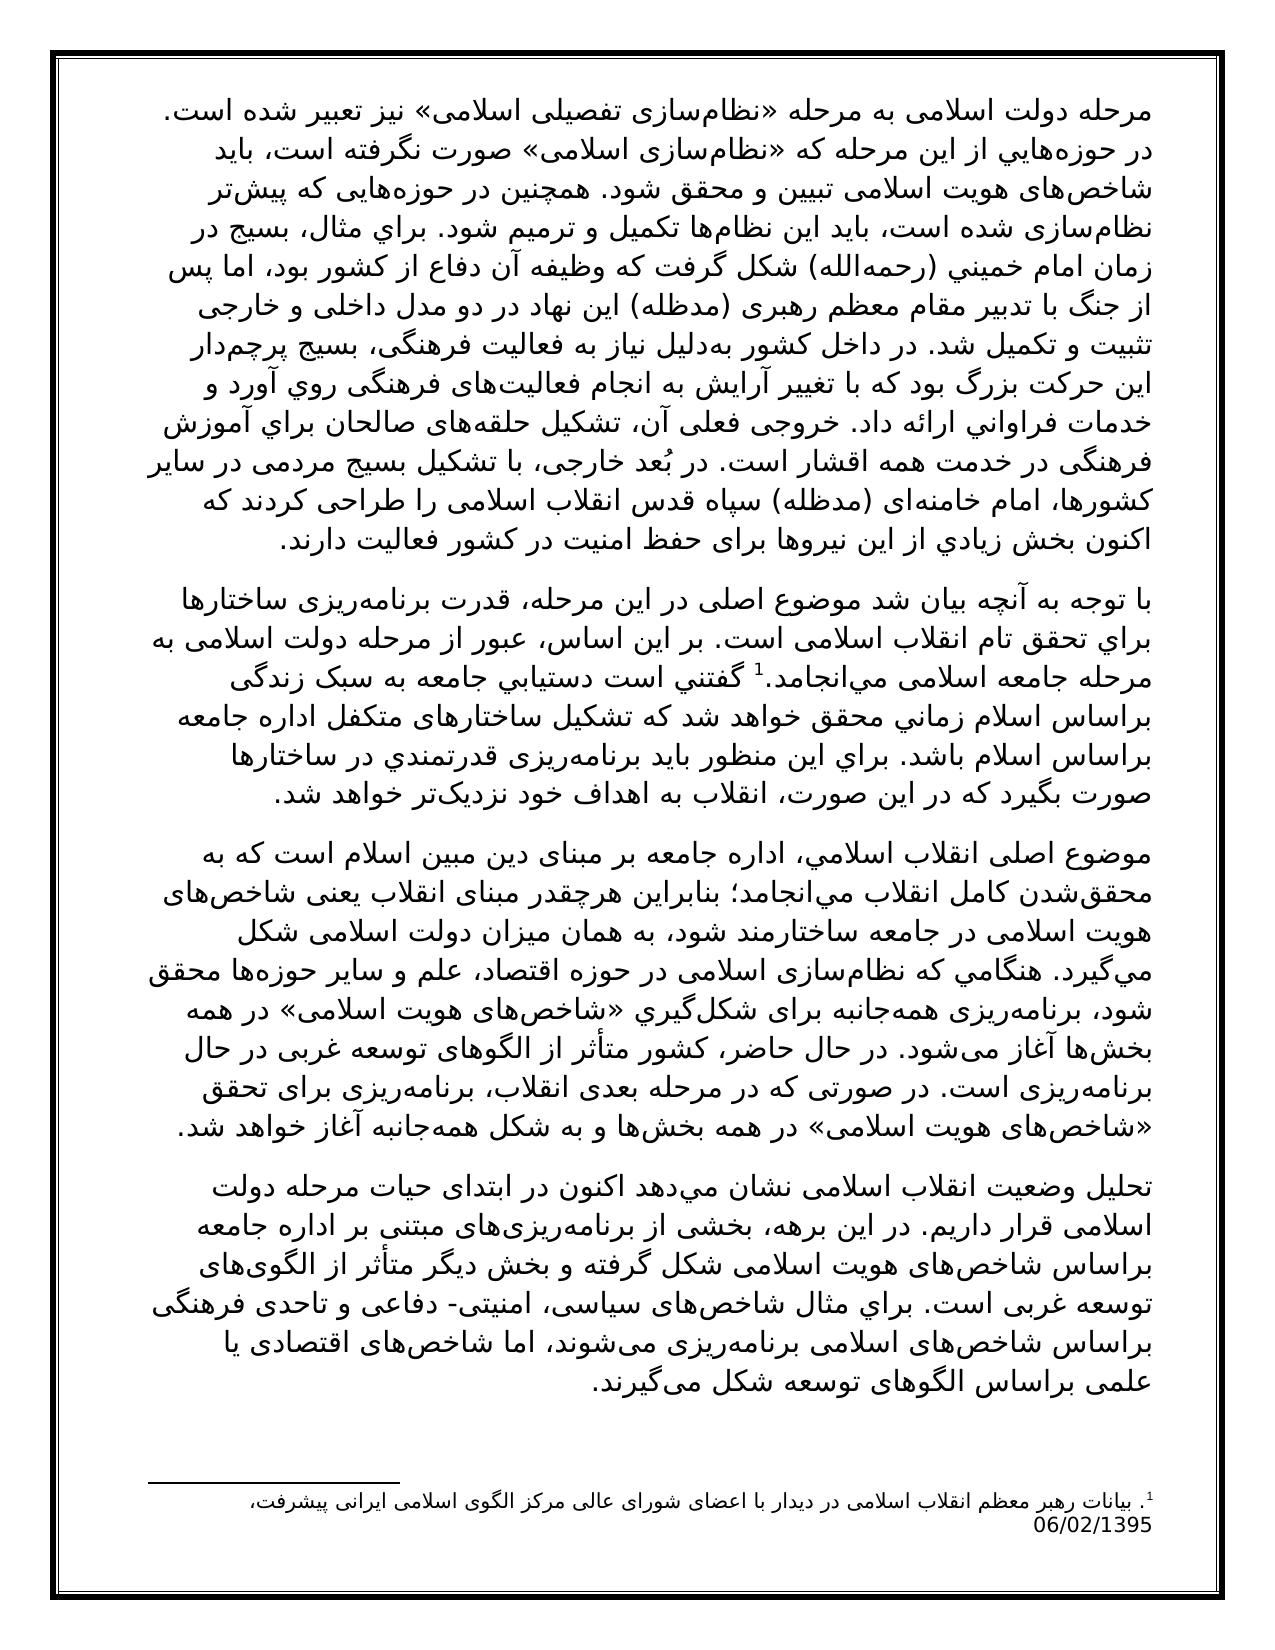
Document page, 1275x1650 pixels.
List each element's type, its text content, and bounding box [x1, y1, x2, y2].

text با توجه به آنچه بیان شد موضوع اصلی در این مرحله، قدرت برنامه‌ریزی ساختارها براي تحقق تام انقلاب اسلامی است. بر اين اساس، عبور از مرحله دولت اسلامی به مرحله جامعه اسلامی مي‌انجامد. گفتني است دستيابي جامعه به سبک زندگی براساس اسلام زماني محقق خواهد شد كه تشكيل ساختارهای متکفل اداره جامعه براساس اسلام باشد. براي اين منظور بايد برنامه‌ریزی‌ قدرتمندي در ساختارها صورت بگيرد كه در اين صورت، انقلاب به اهداف خود نزدیک‌تر خواهد شد. [148, 582, 1153, 811]
text مرحله دولت اسلامی به مرحله «نظام‌سازی تفصیلی اسلامی» نیز تعبیر شده است. در حوزه‌هايي از اين مرحله که «نظام‌سازی اسلامی» صورت نگرفته است، باید شاخص‌های هویت اسلامی تبیین و محقق شود. همچنین در حوزه‌هایی که پيش‌تر نظام‌سازی شده است، باید این نظام‌ها تکمیل و ترمیم شود. براي مثال، بسیج در زمان امام خميني (رحمه‌الله) شکل گرفت كه وظيفه آن دفاع از کشور بود، اما پس از جنگ با تدبیر مقام معظم رهبری (مدظله) اين نهاد در دو مدل داخلی و خارجی تثبیت و تکمیل شد. در داخل کشور به‌دليل نیاز به فعالیت فرهنگی، بسیج پرچم‌دار این حرکت بزرگ بود كه با تغییر آرایش به انجام فعالیت‌های فرهنگی روي آورد و خدمات فراواني ارائه داد. خروجی فعلی آن، تشکیل حلقه‌های صالحان براي آموزش فرهنگی در خدمت همه اقشار است. در بُعد خارجی، با تشكيل بسیج مردمی در سایر کشورها، امام خامنه‌ای (مدظله) سپاه قدس انقلاب اسلامی را طراحی كردند که اکنون بخش زيادي از این نیروها برای حفظ امنیت در کشور فعاليت دارند. [148, 94, 1153, 556]
text تحلیل وضعیت انقلاب اسلامی نشان مي‌دهد اکنون در ابتدای حیات مرحله دولت اسلامی قرار داریم. در این برهه، بخشی از برنامه‌ریزی‌های مبتنی بر اداره جامعه براساس شاخص‌های هویت اسلامی شکل گرفته و بخش دیگر متأثر از الگوی‌های توسعه غربی است. براي مثال شاخص‌های سیاسی، امنیتی- دفاعی و تاحدی فرهنگی براساس شاخص‌های اسلامی برنامه‌ریزی می‌شوند، اما شاخص‌های اقتصادی یا علمی براساس الگوهای توسعه شکل می‌گیرند. [148, 1169, 1153, 1398]
text موضوع اصلی انقلاب اسلامي، اداره جامعه بر مبنای دین مبین اسلام است كه به ‌محقق‌شدن كامل انقلاب مي‌انجامد؛ بنابراین هرچقدر مبنای انقلاب یعنی شاخص‌های هویت اسلامی در جامعه ساختارمند شود، به همان میزان دولت اسلامی شکل مي‌گيرد. هنگامي که نظام‌سازی اسلامی در حوزه اقتصاد، علم و سایر حوزه‌ها محقق شود، برنامه‌ریزی همه‌جانبه برای شكل‌گيري «شاخص‌های هویت اسلامی» در همه بخش‌ها آغاز می‌شود. در حال حاضر، کشور متأثر از الگوهای توسعه غربی در حال برنامه‌ریزی است. در صورتی که در مرحله بعدی انقلاب، برنامه‌ریزی برای تحقق «شاخص‌های هویت اسلامی» در همه بخش‌ها و به شکل همه‌جانبه آغاز خواهد شد. [148, 837, 1153, 1143]
